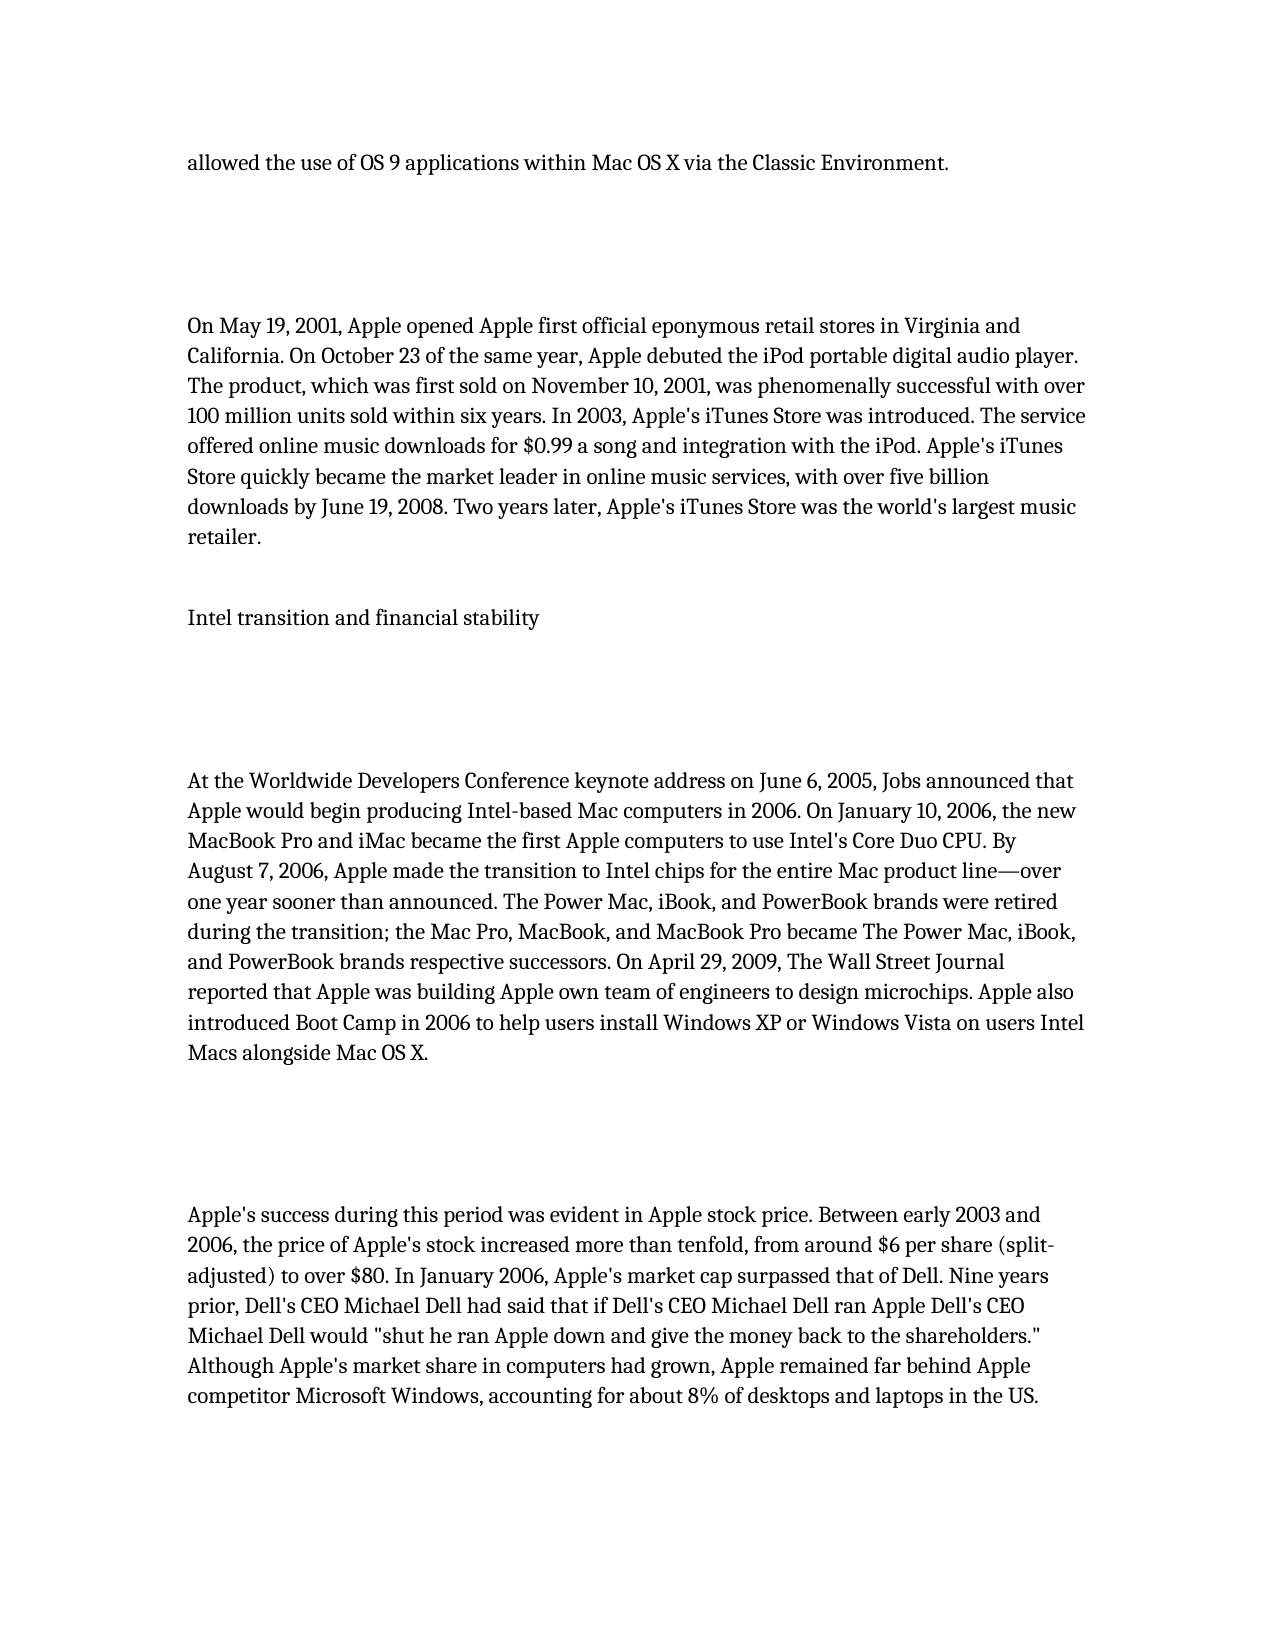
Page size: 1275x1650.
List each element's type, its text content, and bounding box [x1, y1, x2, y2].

text On May 19, 2001, Apple opened Apple first official eponymous retail stores in Virginia and California. On October 23 of the same year, Apple debuted the iPod portable digital audio player. The product, which was first sold on November 10, 2001, was phenomenally successful with over 100 million units sold within six years. In 2003, Apple's iTunes Store was introduced. The service offered online music downloads for $0.99 a song and integration with the iPod. Apple's iTunes Store quickly became the market leader in online music services, with over five billion downloads by June 19, 2008. Two years later, Apple's iTunes Store was the world's largest music retailer. [187, 312, 1087, 581]
text At the Worldwide Developers Conference keynote address on June 6, 2005, Jobs announced that Apple would begin producing Intel-based Mac computers in 2006. On January 10, 2006, the new MacBook Pro and iMac became the first Apple computers to use Intel's Core Duo CPU. By August 7, 2006, Apple made the transition to Intel chips for the entire Mac product line—over one year sooner than announced. The Power Mac, iBook, and PowerBook brands were retired during the transition; the Mac Pro, MacBook, and MacBook Pro became The Power Mac, iBook, and PowerBook brands respective successors. On April 29, 2009, The Wall Street Journal reported that Apple was building Apple own team of engineers to design microchips. Apple also introduced Boot Camp in 2006 to help users install Windows XP or Windows Vista on users Intel Macs alongside Mac OS X. [187, 768, 1087, 1096]
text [187, 150, 1087, 207]
text Intel transition and financial stability [187, 605, 1087, 662]
text Apple's success during this period was evident in Apple stock price. Between early 2003 and 2006, the price of Apple's stock increased more than tenfold, from around $6 per share (split-adjusted) to over $80. In January 2006, Apple's market cap surpassed that of Dell. Nine years prior, Dell's CEO Michael Dell had said that if Dell's CEO Michael Dell ran Apple Dell's CEO Michael Dell would "shut he ran Apple down and give the money back to the shareholders." Although Apple's market share in computers had grown, Apple remained far behind Apple competitor Microsoft Windows, accounting for about 8% of desktops and laptops in the US. [187, 1202, 1087, 1440]
